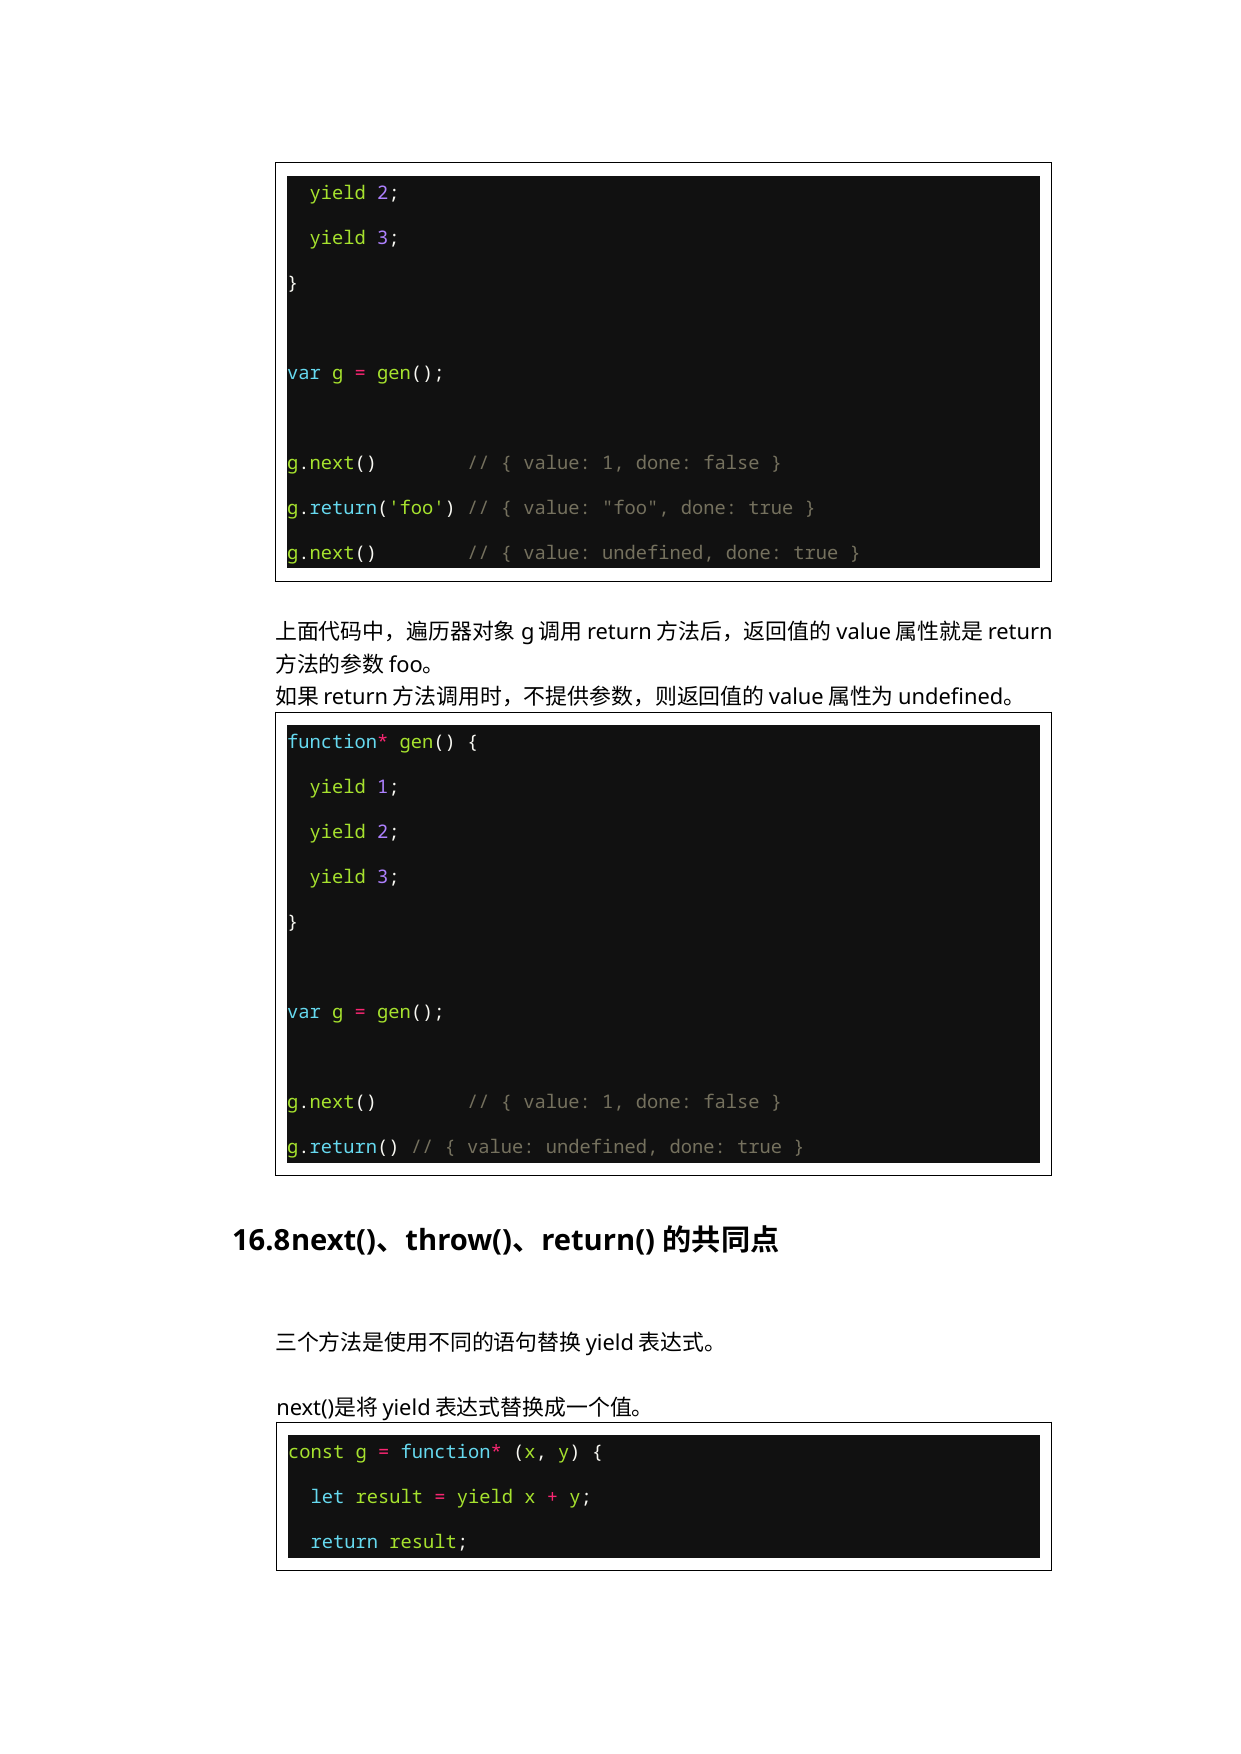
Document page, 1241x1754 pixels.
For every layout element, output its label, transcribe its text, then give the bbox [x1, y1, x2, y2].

text 上面代码中，遍历器对象g调用return方法后，返回值的value属性就是return方法的参数foo。 [275, 614, 1053, 679]
table_header function* gen() { yield 1; yield 2; yield 3; } var g = gen(); g.next() // { value: 1, done: false } g.return() // { value: undefined, done: true } [276, 713, 1051, 1175]
text next()是将yield表达式替换成一个值。 [276, 1389, 1053, 1422]
text 如果return方法调用时，不提供参数，则返回值的value属性为undefined。 [275, 679, 1053, 712]
text 三个方法是使用不同的语句替换yield表达式。 [275, 1324, 1053, 1357]
subtitle next()、throw()、return() 的共同点 [232, 1205, 1053, 1270]
